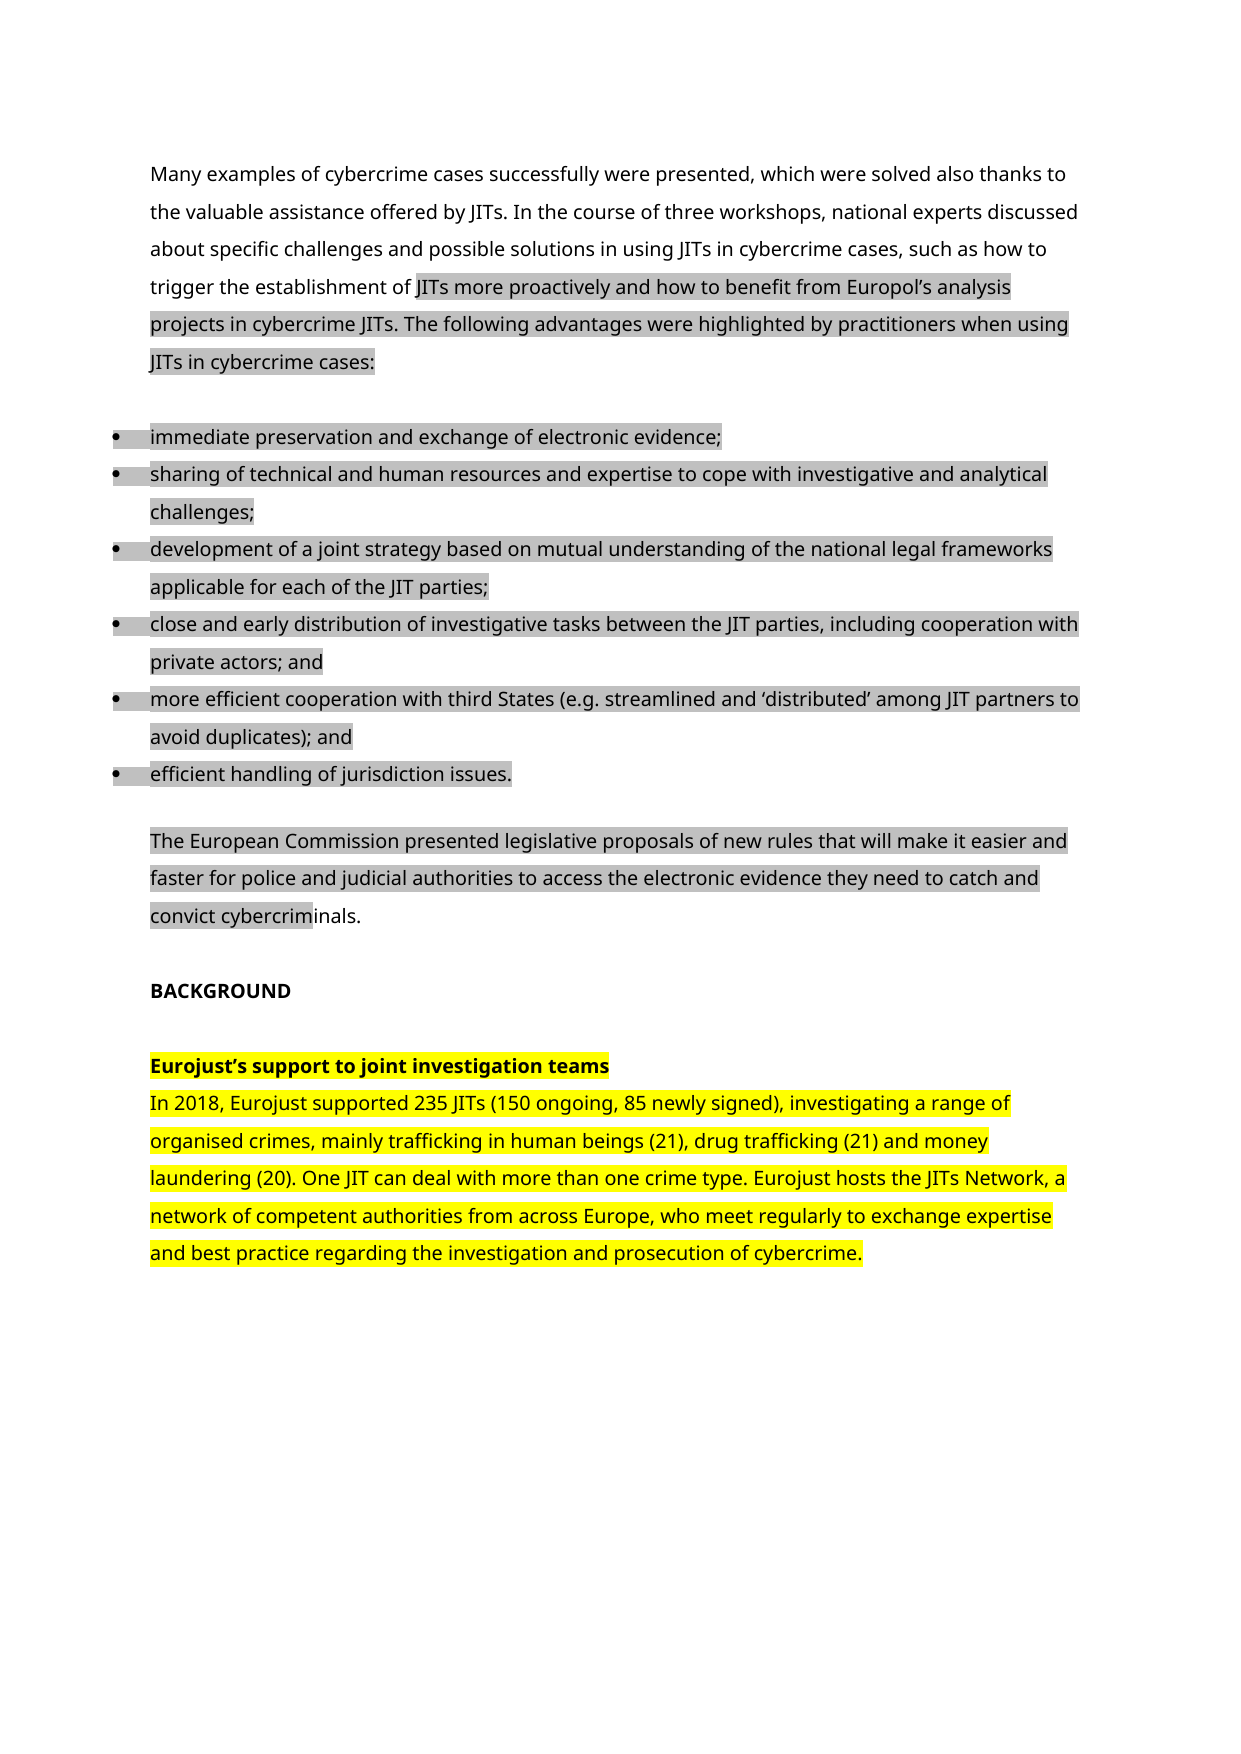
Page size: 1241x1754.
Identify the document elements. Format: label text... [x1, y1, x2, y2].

text BACKGROUND [150, 967, 1090, 1004]
text The European Commission presented legislative proposals of new rules that will make it easier and faster for police and judicial authorities to access the electronic evidence they need to catch and convict cybercriminals. [150, 817, 1090, 929]
list development of a joint strategy based on mutual understanding of the national legal frameworks applicable for each of the JIT parties; [112, 525, 1090, 600]
text Many examples of cybercrime cases successfully were presented, which were solved also thanks to the valuable assistance offered by JITs. In the course of three workshops, national experts discussed about specific challenges and possible solutions in using JITs in cybercrime cases, such as how to trigger the establishment of JITs more proactively and how to benefit from Europol’s analysis projects in cybercrime JITs. The following advantages were highlighted by practitioners when using JITs in cybercrime cases: [150, 150, 1090, 375]
list immediate preservation and exchange of electronic evidence; [112, 412, 1090, 450]
text Eurojust’s support to joint investigation teams In 2018, Eurojust supported 235 JITs (150 ongoing, 85 newly signed), investigating a range of organised crimes, mainly trafficking in human beings (21), drug trafficking (21) and money laundering (20). One JIT can deal with more than one crime type. Eurojust hosts the JITs Network, a network of competent authorities from across Europe, who meet regularly to exchange expertise and best practice regarding the investigation and prosecution of cybercrime. [150, 1042, 1090, 1267]
list close and early distribution of investigative tasks between the JIT parties, including cooperation with private actors; and [112, 600, 1090, 675]
list efficient handling of jurisdiction issues. [112, 750, 1090, 787]
list sharing of technical and human resources and expertise to cope with investigative and analytical challenges; [112, 450, 1090, 525]
list more efficient cooperation with third States (e.g. streamlined and ‘distributed’ among JIT partners to avoid duplicates); and [112, 675, 1090, 750]
